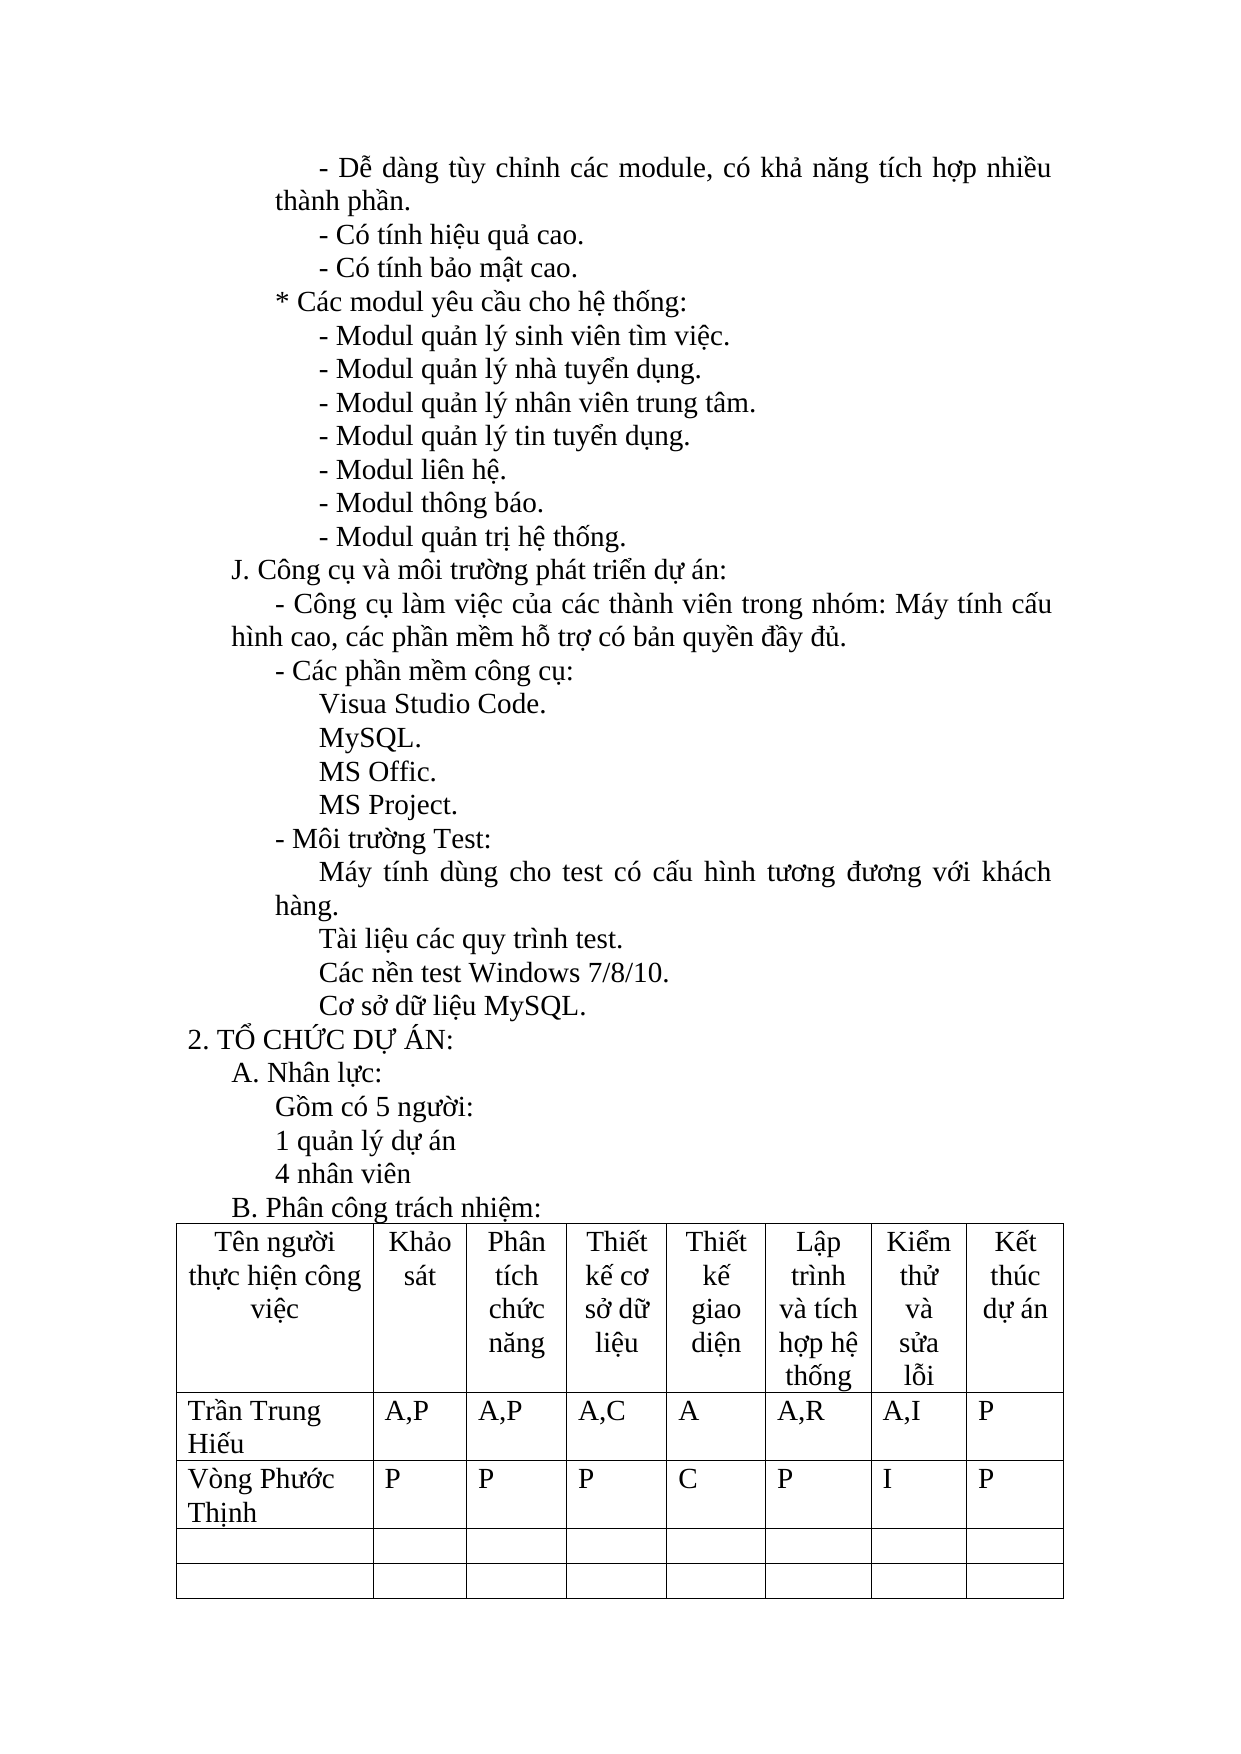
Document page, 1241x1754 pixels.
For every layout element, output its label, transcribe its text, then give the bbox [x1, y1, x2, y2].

table_cell A,R [766, 1393, 871, 1460]
table_header Phân tích chức năng [467, 1224, 566, 1392]
list MS Project. [275, 787, 1053, 821]
table_header Khảo sát [374, 1224, 466, 1392]
table_cell [667, 1564, 765, 1597]
table_cell [374, 1564, 466, 1597]
table_header Tên người thực hiện công việc [177, 1224, 373, 1392]
list Gồm có 5 người: [231, 1089, 1053, 1123]
list - Có tính hiệu quả cao. [275, 217, 1053, 251]
table_cell A,I [872, 1393, 966, 1460]
list MySQL. [275, 720, 1053, 754]
table_cell [467, 1529, 566, 1563]
list Phân công trách nhiệm: [187, 1190, 1053, 1223]
table_cell [177, 1564, 373, 1597]
table_cell [374, 1529, 466, 1563]
list - Công cụ làm việc của các thành viên trong nhóm: Máy tính cấu hình cao, các phần mềm hỗ trợ có bản quyền đầy đủ. [231, 586, 1053, 653]
list - Modul thông báo. [275, 485, 1053, 519]
list 4 nhân viên [231, 1156, 1053, 1190]
table_cell [872, 1564, 966, 1597]
table_header Kết thúc dự án [967, 1224, 1063, 1392]
list - Modul quản lý sinh viên tìm việc. [275, 318, 1053, 351]
list - Modul quản lý nhà tuyển dụng. [275, 351, 1053, 385]
table_cell [567, 1564, 666, 1597]
table_cell A [667, 1393, 765, 1460]
list - Môi trường Test: [231, 821, 1053, 854]
table_cell [766, 1529, 871, 1563]
list Công cụ và môi trường phát triển dự án: [187, 552, 1053, 586]
table_cell C [667, 1461, 765, 1528]
table_cell I [872, 1461, 966, 1528]
list Nhân lực: [187, 1056, 1053, 1089]
table_cell A,P [374, 1393, 466, 1460]
list - Có tính bảo mật cao. [275, 251, 1053, 284]
list Tài liệu các quy trình test. [275, 921, 1053, 955]
table_header Kiểm thử và sửa lỗi [872, 1224, 966, 1392]
table_cell [766, 1564, 871, 1597]
table_cell P [374, 1461, 466, 1528]
table_cell P [567, 1461, 666, 1528]
table_cell [872, 1529, 966, 1563]
list Máy tính dùng cho test có cấu hình tương đương với khách hàng. [275, 854, 1053, 921]
table_header Lập trình và tích hợp hệ thống [766, 1224, 871, 1392]
list MS Offic. [275, 754, 1053, 787]
table_cell Vòng Phước Thịnh [177, 1461, 373, 1528]
table_cell [967, 1564, 1063, 1597]
table_cell [177, 1529, 373, 1563]
table_cell [967, 1529, 1063, 1563]
table_cell Trần Trung Hiếu [177, 1393, 373, 1460]
table_cell P [967, 1461, 1063, 1528]
table_cell P [766, 1461, 871, 1528]
list * Các modul yêu cầu cho hệ thống: [231, 284, 1053, 318]
list - Modul quản lý nhân viên trung tâm. [275, 385, 1053, 418]
list - Modul liên hệ. [275, 452, 1053, 485]
table_cell [567, 1529, 666, 1563]
list TỔ CHỨC DỰ ÁN: [187, 1022, 1053, 1056]
table_header Thiết kế cơ sở dữ liệu [567, 1224, 666, 1392]
list - Dễ dàng tùy chỉnh các module, có khả năng tích hợp nhiều thành phần. [275, 150, 1053, 217]
list - Modul quản lý tin tuyển dụng. [275, 418, 1053, 452]
list Cơ sở dữ liệu MySQL. [275, 988, 1053, 1022]
table_cell A,P [467, 1393, 566, 1460]
table_cell P [967, 1393, 1063, 1460]
table_cell P [467, 1461, 566, 1528]
list 1 quản lý dự án [231, 1123, 1053, 1156]
list - Các phần mềm công cụ: [231, 653, 1053, 687]
table_cell A,C [567, 1393, 666, 1460]
table_header Thiết kế giao diện [667, 1224, 765, 1392]
list Các nền test Windows 7/8/10. [275, 955, 1053, 988]
list - Modul quản trị hệ thống. [275, 519, 1053, 552]
table_cell [467, 1564, 566, 1597]
table_cell [667, 1529, 765, 1563]
list Visua Studio Code. [275, 687, 1053, 720]
